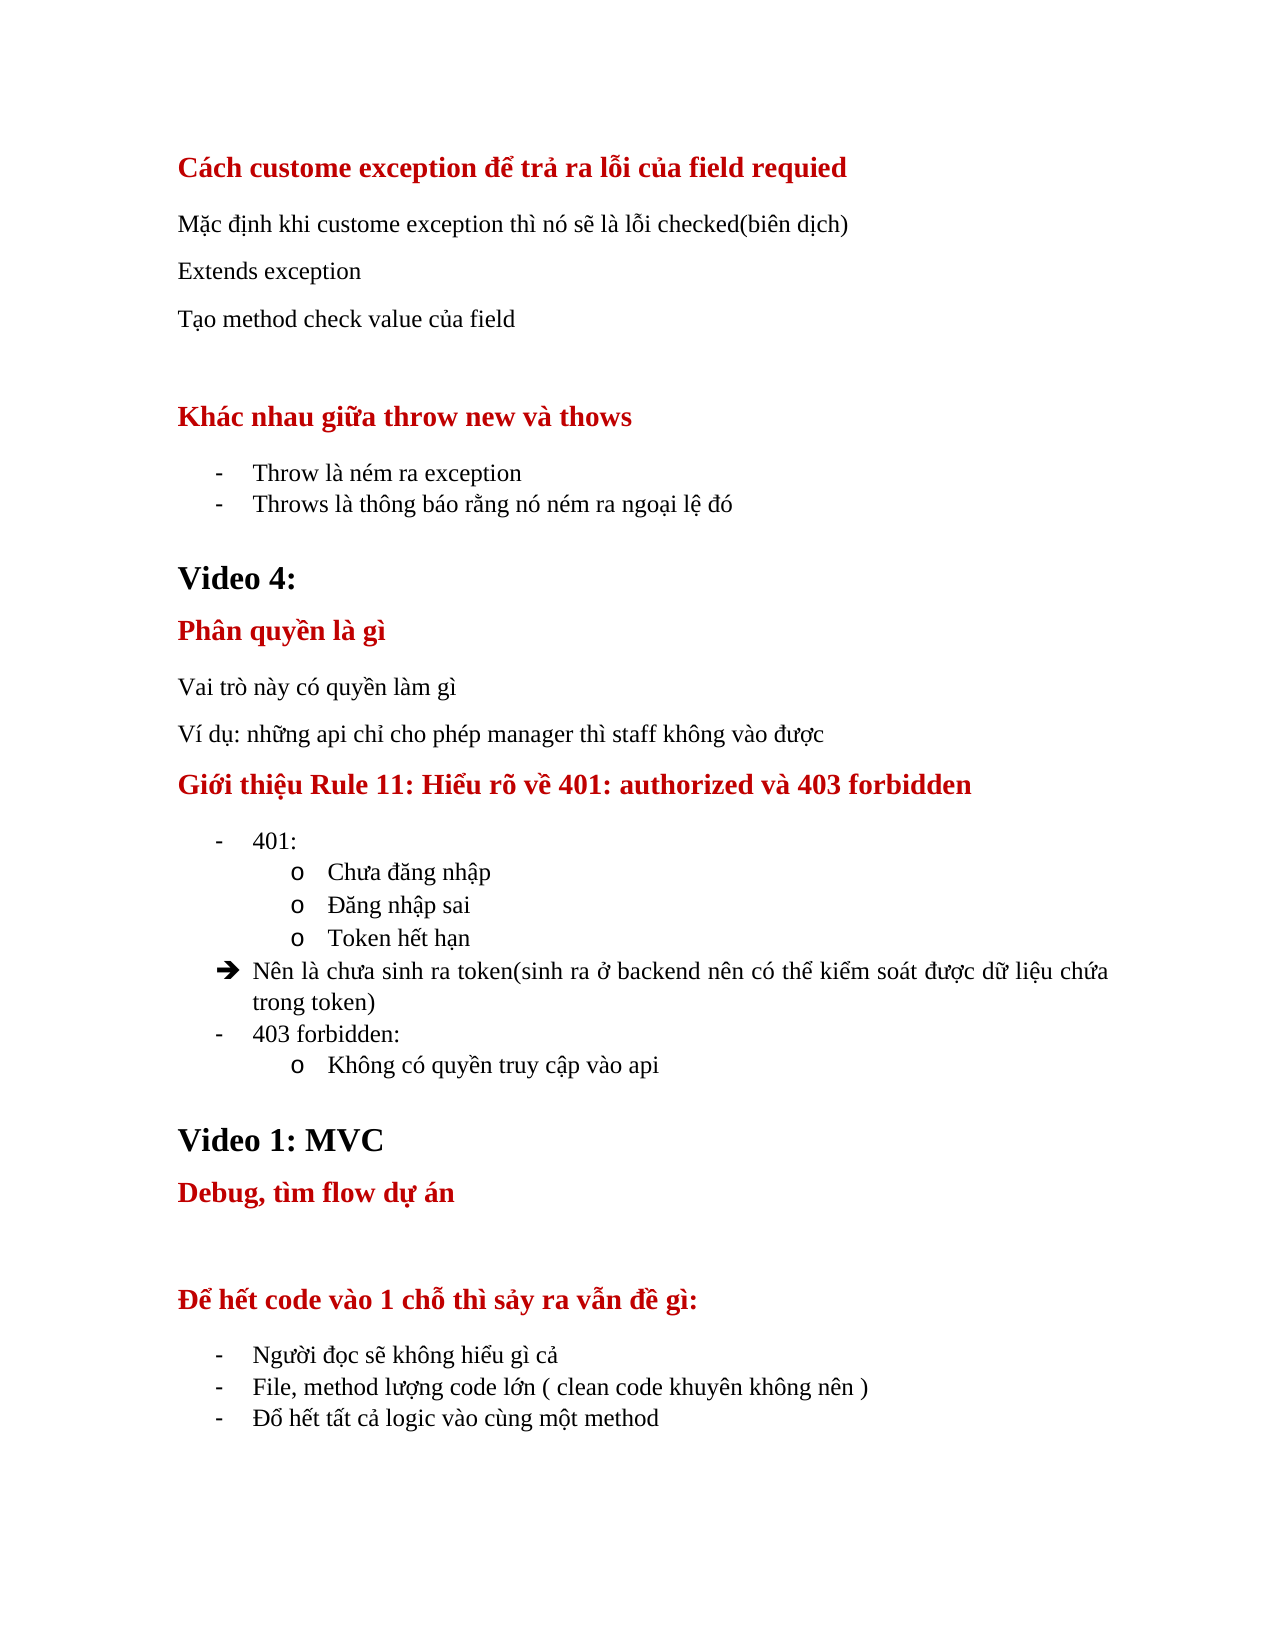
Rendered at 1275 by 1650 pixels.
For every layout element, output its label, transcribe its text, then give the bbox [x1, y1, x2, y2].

subtitle Giới thiệu Rule 11: Hiểu rõ về 401: authorized và 403 forbidden [177, 767, 1109, 801]
subtitle Để hết code vào 1 chỗ thì sảy ra vẫn đề gì: [177, 1282, 1109, 1315]
list Throws là thông báo rằng nó ném ra ngoại lệ đó [215, 489, 1109, 518]
text Vai trò này có quyền làm gì [177, 672, 1109, 700]
list Chưa đăng nhập [290, 857, 1109, 888]
list Token hết hạn [290, 923, 1109, 954]
subtitle Debug, tìm flow dự án [177, 1175, 1109, 1209]
list Đăng nhập sai [290, 890, 1109, 921]
subtitle Video 1: MVC [177, 1120, 1109, 1159]
text Ví dụ: những api chỉ cho phép manager thì staff không vào được [177, 719, 1109, 748]
subtitle Cách custome exception để trả ra lỗi của field requied [177, 150, 1109, 183]
list Throw là ném ra exception [215, 458, 1109, 487]
subtitle Video 4: [177, 558, 1109, 596]
list Người đọc sẽ không hiểu gì cả [215, 1340, 1109, 1369]
subtitle Phân quyền là gì [177, 613, 1109, 646]
list Không có quyền truy cập vào api [290, 1050, 1109, 1081]
list 403 forbidden: [215, 1018, 1109, 1047]
list Đổ hết tất cả logic vào cùng một method [215, 1403, 1109, 1432]
list File, method lượng code lớn ( clean code khuyên không nên ) [215, 1372, 1109, 1400]
list 401: [215, 826, 1109, 854]
text Tạo method check value của field [177, 304, 1109, 333]
subtitle Khác nhau giữa throw new và thows [177, 399, 1109, 433]
text Extends exception [177, 256, 1109, 285]
list Nên là chưa sinh ra token(sinh ra ở backend nên có thể kiểm soát được dữ liệu chứa trong token) [215, 956, 1109, 1016]
text Mặc định khi custome exception thì nó sẽ là lỗi checked(biên dịch) [177, 209, 1109, 237]
